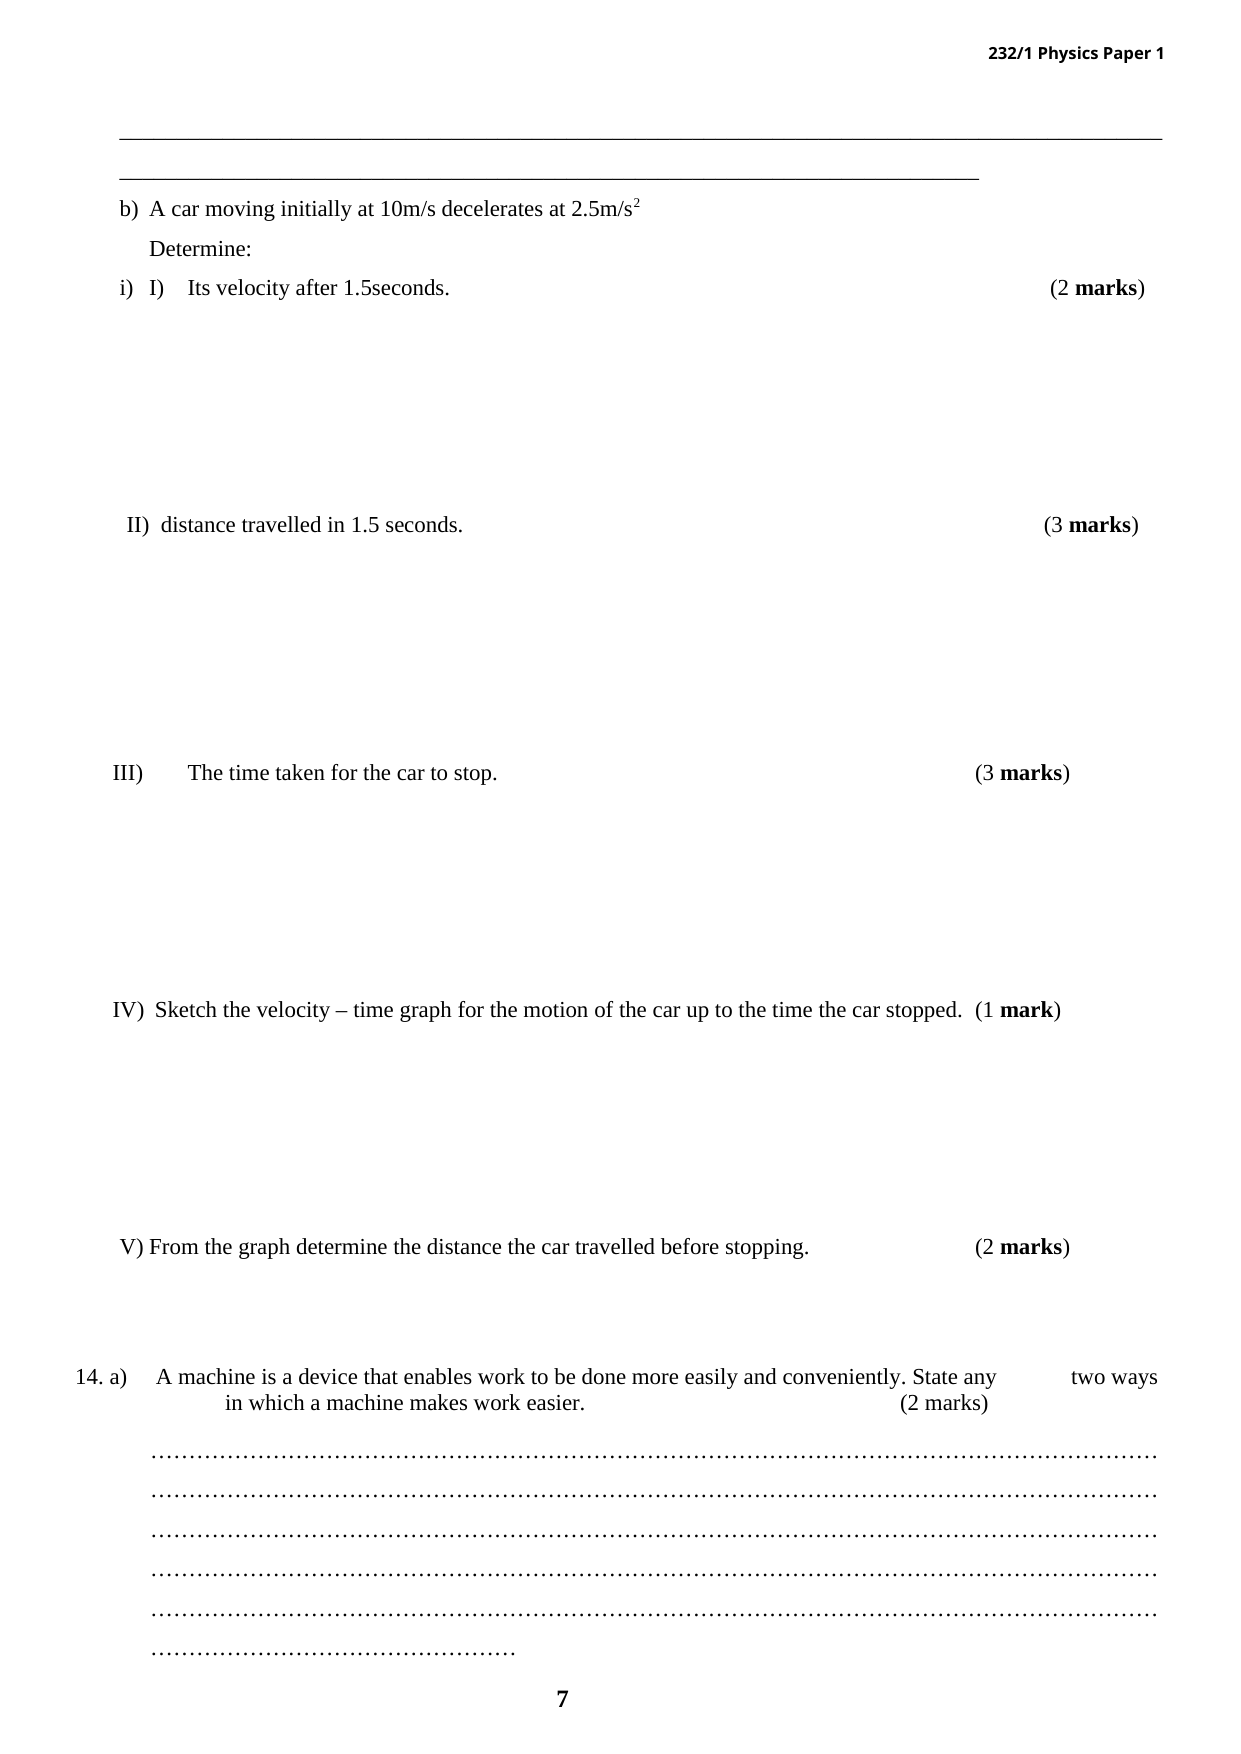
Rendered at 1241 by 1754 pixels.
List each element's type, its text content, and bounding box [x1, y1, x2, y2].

text 14. a) A machine is a device that enables work to be done more easily and conveniently. State any two ways in which a machine makes work easier. (2 marks) [75, 1363, 1165, 1416]
text II) distance travelled in 1.5 seconds. (3 marks) [75, 511, 1165, 537]
list b) A car moving initially at 10m/s decelerates at 2.5m/s2 [75, 195, 1165, 221]
text …………………………………………………………………………………………………………………………………………………………………………………………………………………………………………………………………………………………………………………………………………………………………………………………………………………………………………………………………………………………………………………………………………………………………………………………………………………………………………………… [150, 1437, 1165, 1660]
list Sketch the velocity – time graph for the motion of the car up to the time the car stopped. (1 mark) [112, 996, 1165, 1023]
list The time taken for the car to stop. (3 marks) [112, 759, 1165, 786]
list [75, 75, 1165, 182]
list I) Its velocity after 1.5seconds. (2 marks) [119, 274, 1165, 300]
list From the graph determine the distance the car travelled before stopping. (2 marks) [119, 1233, 1165, 1259]
list Determine: [75, 234, 1165, 261]
